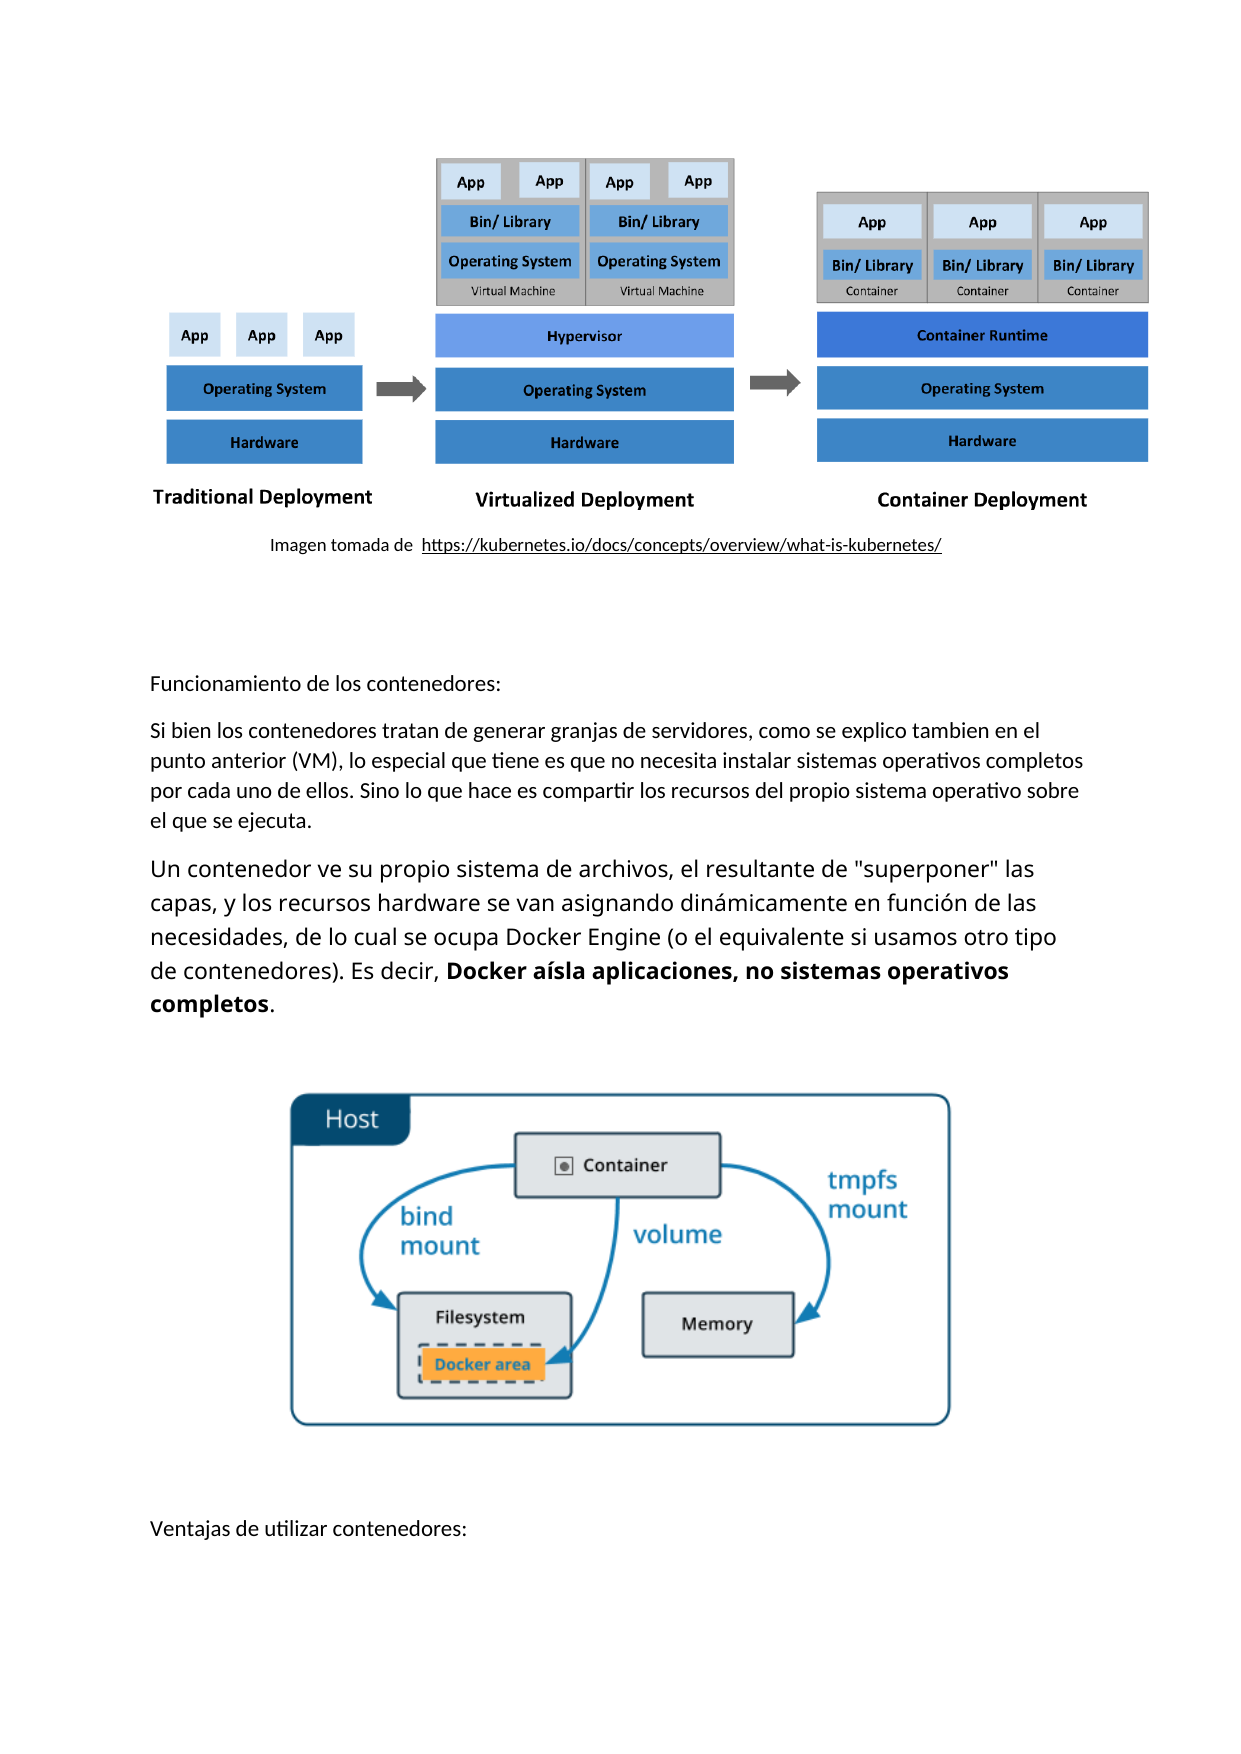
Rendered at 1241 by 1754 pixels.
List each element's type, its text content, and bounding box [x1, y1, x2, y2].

picture [287, 1089, 954, 1428]
text Ventajas de utilizar contenedores: [150, 1514, 1090, 1543]
picture [150, 150, 1157, 510]
text Un contenedor ve su propio sistema de archivos, el resultante de "superponer" las capas, y los recursos hardware se van asignando dinámicamente en función de las necesidades, de lo cual se ocupa Docker Engine (o el equivalente si usamos otro tipo de contenedores). Es decir, Docker aísla aplicaciones, no sistemas operativos completos. [150, 853, 1090, 1019]
text Funcionamiento de los contenedores: [150, 669, 1090, 697]
text Si bien los contenedores tratan de generar granjas de servidores, como se explico tambien en el punto anterior (VM), lo especial que tiene es que no necesita instalar sistemas operativos completos por cada uno de ellos. Sino lo que hace es compartir los recursos del propio sistema operativo sobre el que se ejecuta. [150, 716, 1090, 834]
